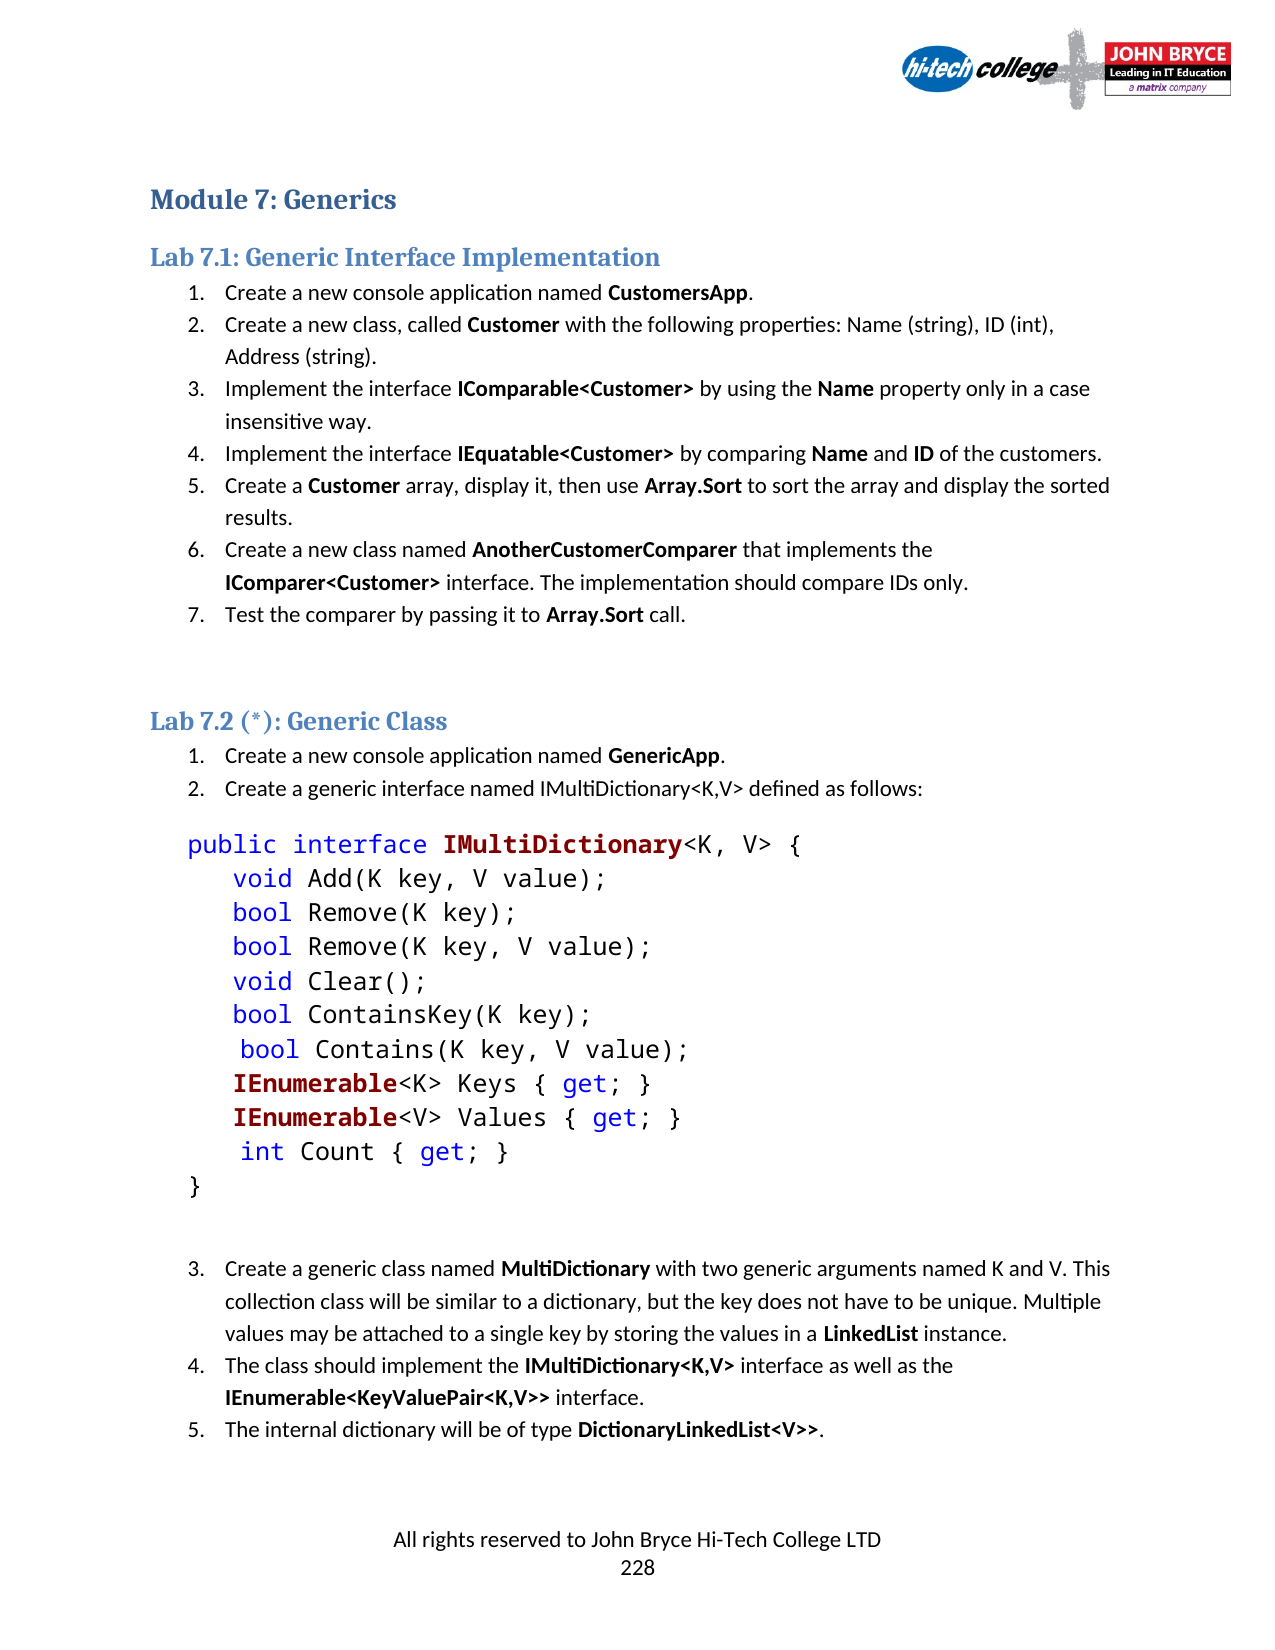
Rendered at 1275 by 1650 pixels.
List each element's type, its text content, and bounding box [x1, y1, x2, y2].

list Create a generic interface named IMultiDictionary<K,V> defined as follows: [187, 774, 1125, 802]
text public interface IMultiDictionary<K, V> { [187, 827, 1125, 861]
list The class should implement the IMultiDictionary<K,V> interface as well as the IEnumerable<KeyValuePair<K,V>> interface. [187, 1351, 1125, 1411]
subtitle Lab 7.2 (*): Generic Class [150, 706, 1125, 737]
list Test the comparer by passing it to Array.Sort call. [187, 600, 1125, 628]
text bool Contains(K key, V value); [150, 1031, 1125, 1065]
text int Count { get; } [150, 1133, 1125, 1167]
list Create a new class, called Customer with the following properties: Name (string), ID (int), Address (string). [187, 310, 1125, 370]
list Create a Customer array, display it, then use Array.Sort to sort the array and display the sorted results. [187, 471, 1125, 531]
text void Clear(); [187, 963, 1125, 997]
text IEnumerable<V> Values { get; } [187, 1099, 1125, 1133]
list Create a generic class named MultiDictionary with two generic arguments named K and V. This collection class will be similar to a dictionary, but the key does not have to be unique. Multiple values may be attached to a single key by storing the values in a LinkedList instance. [187, 1254, 1125, 1347]
text bool ContainsKey(K key); [187, 997, 1125, 1031]
text bool Remove(K key); [187, 895, 1125, 929]
subtitle Lab 7.1: Generic Interface Implementation [150, 242, 1125, 273]
list Create a new console application named GenericApp. [187, 742, 1125, 770]
subtitle Module 7: Generics [150, 183, 1125, 216]
list Create a new console application named CustomersApp. [187, 278, 1125, 306]
picture [902, 28, 1231, 110]
list Create a new class named AnotherCustomerComparer that implements the IComparer<Customer> interface. The implementation should compare IDs only. [187, 536, 1125, 596]
list Implement the interface IComparable<Customer> by using the Name property only in a case insensitive way. [187, 374, 1125, 435]
list The internal dictionary will be of type DictionaryLinkedList<V>>. [187, 1416, 1125, 1443]
text IEnumerable<K> Keys { get; } [187, 1065, 1125, 1099]
list Implement the interface IEquatable<Customer> by comparing Name and ID of the customers. [187, 439, 1125, 467]
text } [187, 1167, 1125, 1202]
text bool Remove(K key, V value); [187, 929, 1125, 963]
text void Add(K key, V value); [187, 861, 1125, 895]
